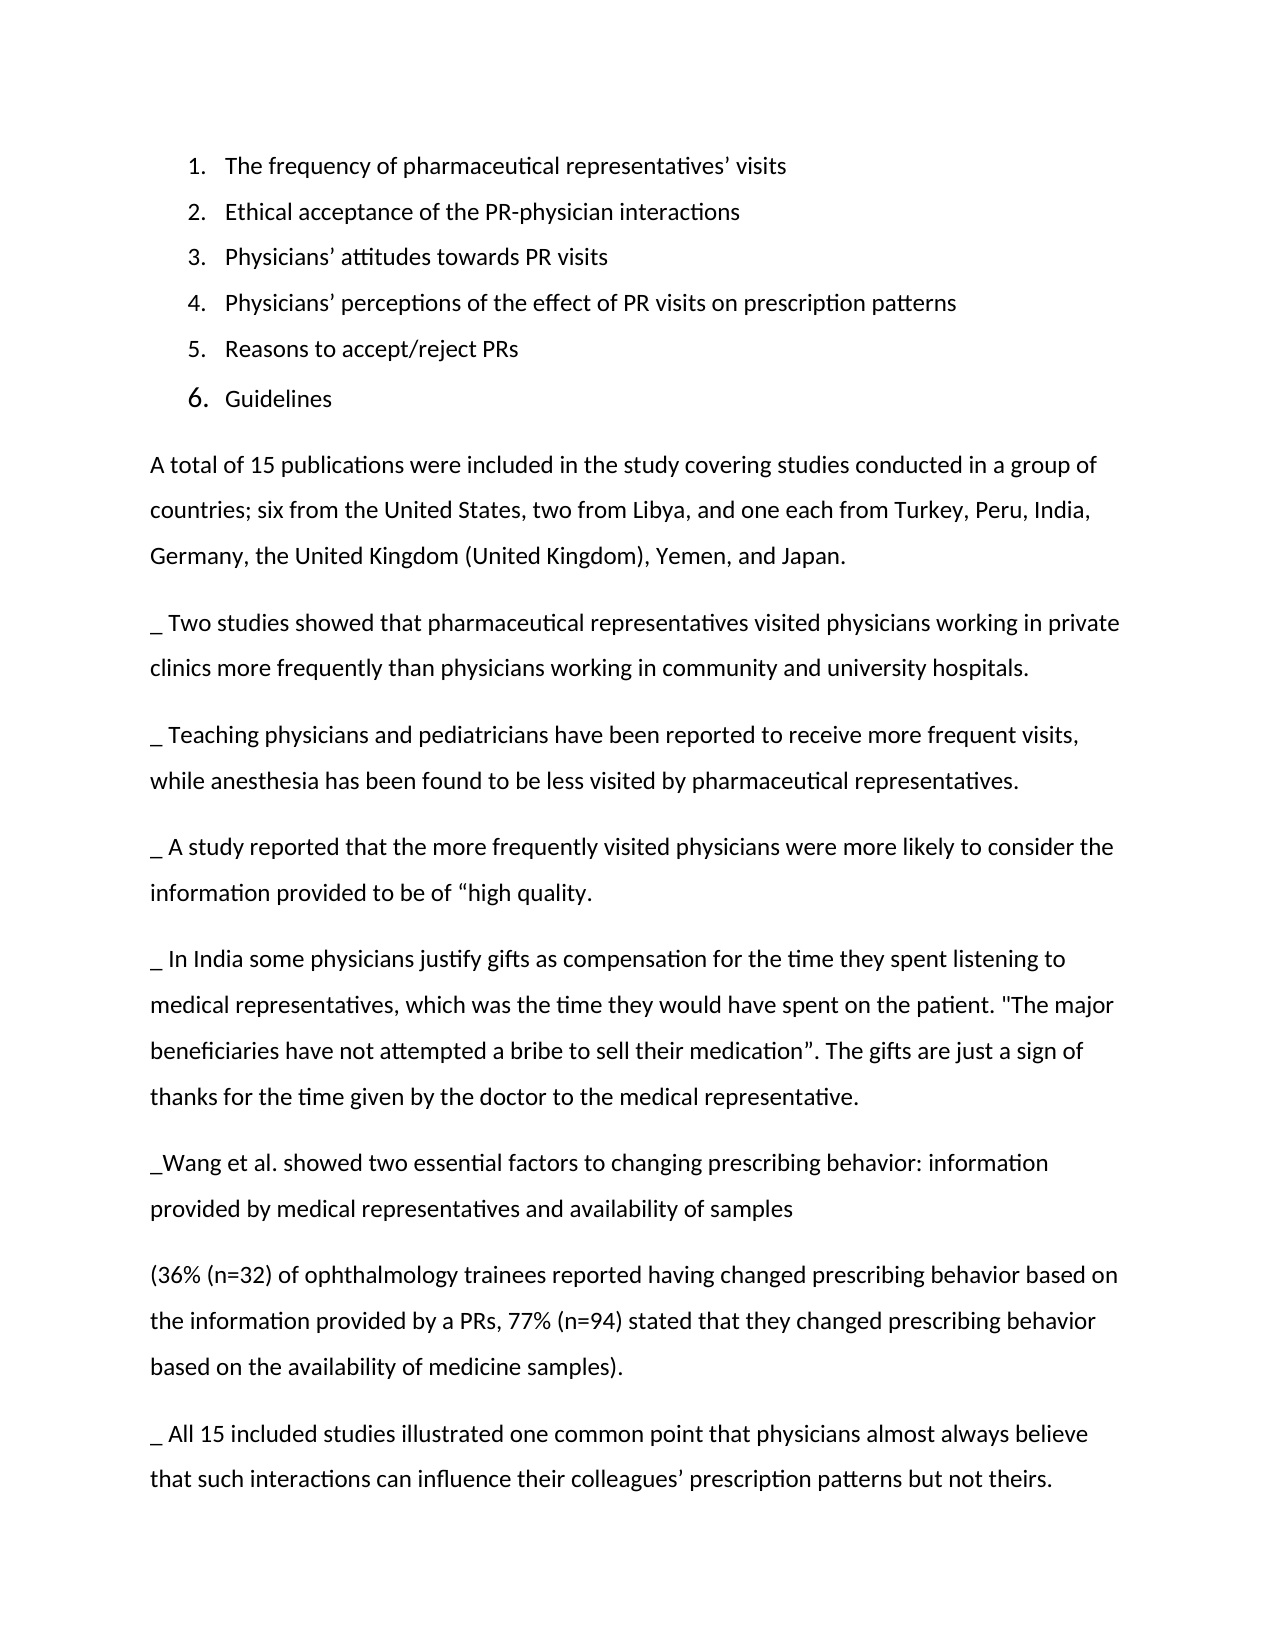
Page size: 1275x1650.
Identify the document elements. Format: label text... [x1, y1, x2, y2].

text _Wang et al. showed two essential factors to changing prescribing behavior: information provided by medical representatives and availability of samples [150, 1147, 1125, 1224]
text _ A study reported that the more frequently visited physicians were more likely to consider the information provided to be of “high quality. [150, 831, 1125, 908]
text _ All 15 included studies illustrated one common point that physicians almost always believe that such interactions can influence their colleagues’ prescription patterns but not theirs. [150, 1418, 1125, 1494]
text (36% (n=32) of ophthalmology trainees reported having changed prescribing behavior based on the information provided by a PRs, 77% (n=94) stated that they changed prescribing behavior based on the availability of medicine samples). [150, 1260, 1125, 1382]
text _ In India some physicians justify gifts as compensation for the time they spent listening to medical representatives, which was the time they would have spent on the patient. "The major beneficiaries have not attempted a bribe to sell their medication”. The gifts are just a sign of thanks for the time given by the doctor to the medical representative. [150, 944, 1125, 1111]
list Guidelines [187, 379, 1125, 414]
list Reasons to accept/reject PRs [187, 333, 1125, 363]
list Physicians’ perceptions of the effect of PR visits on prescription patterns [187, 287, 1125, 318]
list Ethical acceptance of the PR-physician interactions [187, 196, 1125, 226]
list Physicians’ attitudes towards PR visits [187, 241, 1125, 272]
text A total of 15 publications were included in the study covering studies conducted in a group of countries; six from the United States, two from Libya, and one each from Turkey, Peru, India, Germany, the United Kingdom (United Kingdom), Yemen, and Japan. [150, 449, 1125, 571]
text _ Teaching physicians and pediatricians have been reported to receive more frequent visits, while anesthesia has been found to be less visited by pharmaceutical representatives. [150, 719, 1125, 795]
text _ Two studies showed that pharmaceutical representatives visited physicians working in private clinics more frequently than physicians working in community and university hospitals. [150, 607, 1125, 683]
list The frequency of pharmaceutical representatives’ visits [187, 150, 1125, 181]
